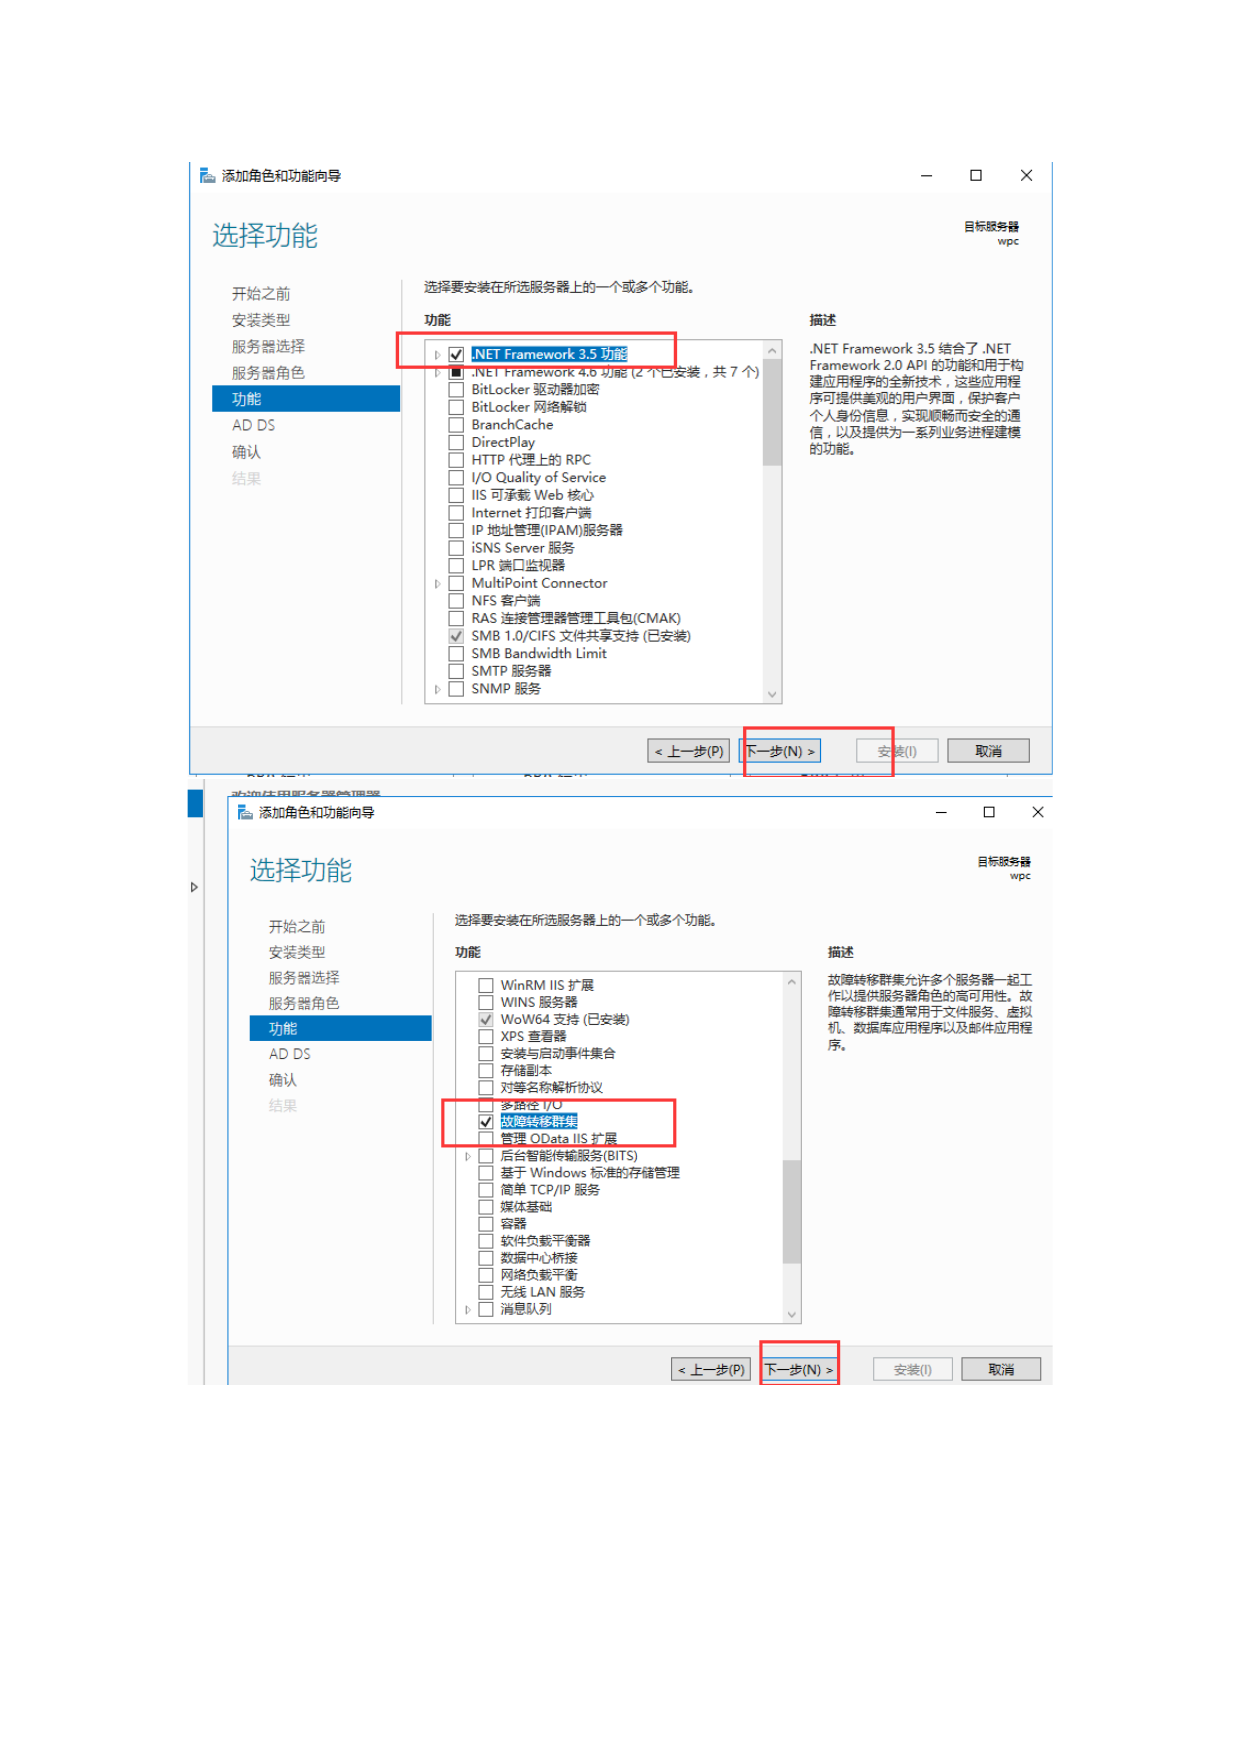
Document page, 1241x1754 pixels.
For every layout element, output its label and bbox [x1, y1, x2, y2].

picture [187, 162, 1053, 777]
picture [187, 779, 1053, 1385]
